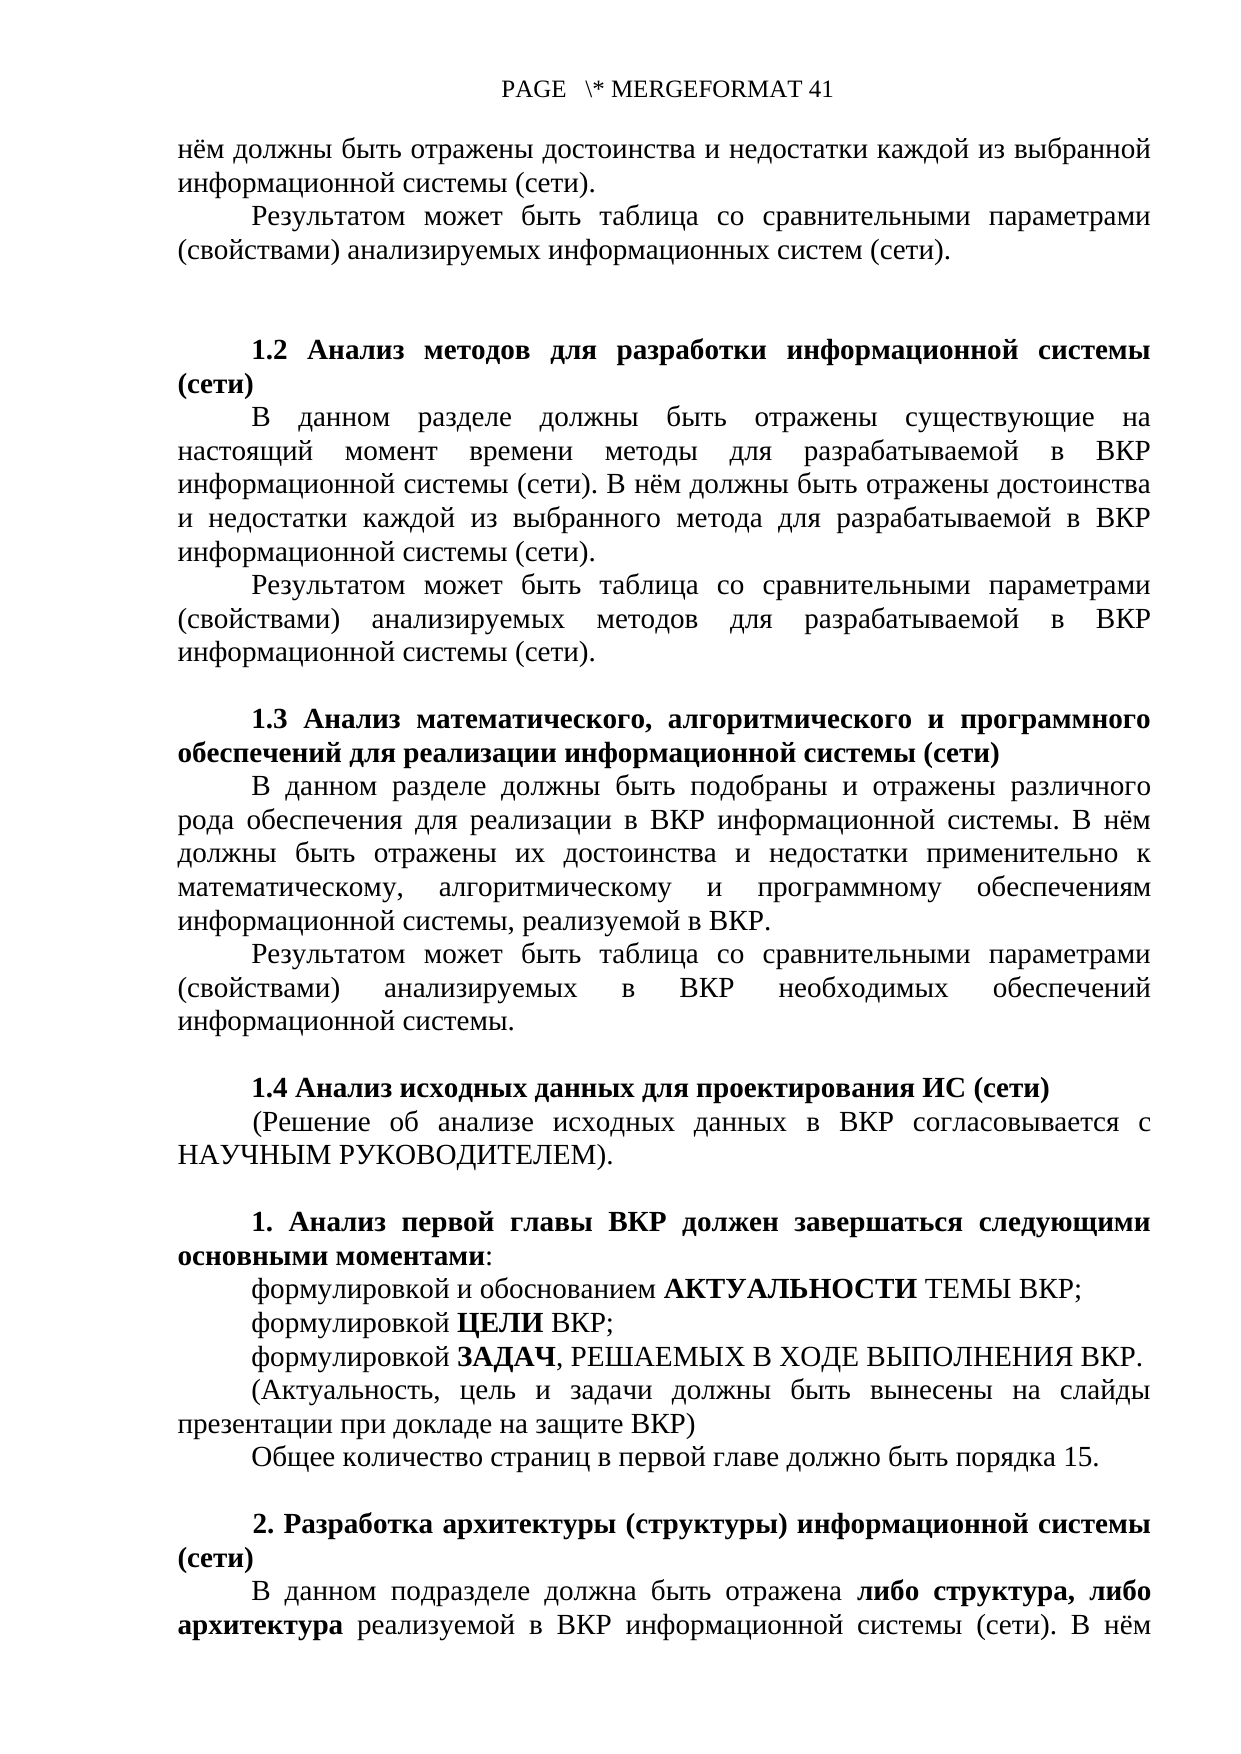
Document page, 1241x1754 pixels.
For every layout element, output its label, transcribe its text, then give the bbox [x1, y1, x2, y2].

text В данном разделе должны быть подобраны и отражены различного рода обеспечения для реализации в ВКР информационной системы. В нём должны быть отражены их достоинства и недостатки применительно к математическому, алгоритмическому и программному обеспечениям информационной системы, реализуемой в ВКР. [177, 768, 1152, 936]
text 1.4 Анализ исходных данных для проектирования ИС (сети) [177, 1070, 1152, 1104]
text Результатом может быть таблица со сравнительными параметрами (свойствами) анализируемых в ВКР необходимых обеспечений информационной системы. [177, 936, 1152, 1037]
text 1.2 Анализ методов для разработки информационной системы (сети) [177, 332, 1152, 399]
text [177, 131, 1152, 198]
text 1. Анализ первой главы ВКР должен завершаться следующими основными моментами: [177, 1204, 1152, 1272]
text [177, 1573, 1152, 1641]
text Результатом может быть таблица со сравнительными параметрами (свойствами) анализируемых информационных систем (сети). [177, 198, 1152, 265]
text Общее количество страниц в первой главе должно быть порядка 15. [177, 1439, 1152, 1473]
text 2. Разработка архитектуры (структуры) информационной системы (сети) [177, 1506, 1152, 1573]
text Результатом может быть таблица со сравнительными параметрами (свойствами) анализируемых методов для разрабатываемой в ВКР информационной системы (сети). [177, 567, 1152, 668]
text 1.3 Анализ математического, алгоритмического и программного обеспечений для реализации информационной системы (сети) [177, 701, 1152, 768]
text (Решение об анализе исходных данных в ВКР согласовывается с НАУЧНЫМ РУКОВОДИТЕЛЕМ). [177, 1104, 1152, 1171]
text В данном разделе должны быть отражены существующие на настоящий момент времени методы для разрабатываемой в ВКР информационной системы (сети). В нём должны быть отражены достоинства и недостатки каждой из выбранного метода для разрабатываемой в ВКР информационной системы (сети). [177, 399, 1152, 567]
text формулировкой и обоснованием АКТУАЛЬНОСТИ ТЕМЫ ВКР; [177, 1272, 1152, 1305]
text формулировкой ЗАДАЧ, РЕШАЕМЫХ В ХОДЕ ВЫПОЛНЕНИЯ ВКР. [177, 1339, 1152, 1372]
text (Актуальность, цель и задачи должны быть вынесены на слайды презентации при докладе на защите ВКР) [177, 1372, 1152, 1439]
text формулировкой ЦЕЛИ ВКР; [177, 1305, 1152, 1339]
